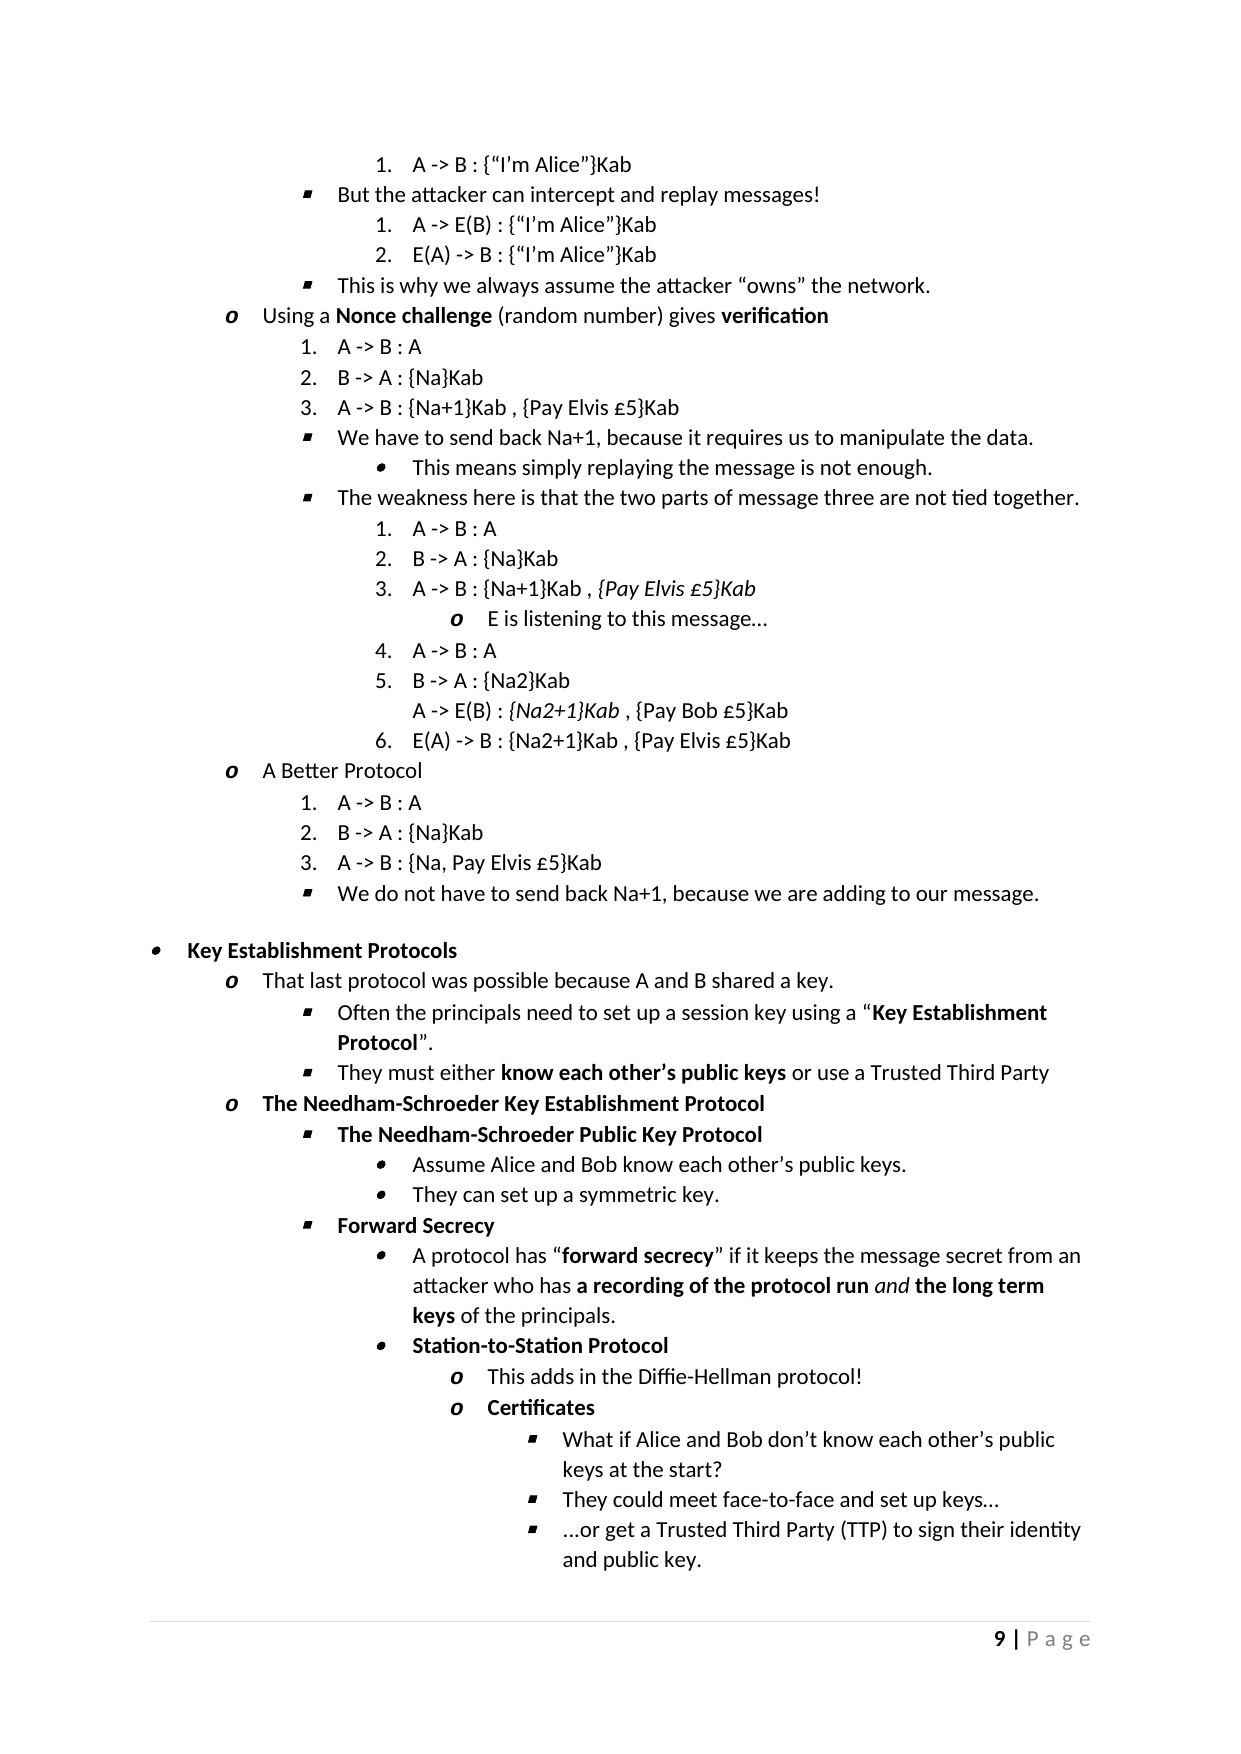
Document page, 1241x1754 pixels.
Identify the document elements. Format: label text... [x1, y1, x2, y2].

list A -> E(B) : {“I’m Alice”}Kab [375, 210, 1090, 238]
list Often the principals need to set up a session key using a “Key Establishment Protocol”. [300, 998, 1090, 1056]
list B -> A : {Na2}Kab [375, 666, 1090, 694]
list We do not have to send back Na+1, because we are adding to our message. [300, 879, 1090, 907]
list A -> B : A [300, 788, 1090, 816]
list This adds in the Diffie-Hellman protocol! [450, 1362, 1090, 1391]
list The Needham-Schroeder Key Establishment Protocol [225, 1089, 1090, 1118]
list They must either know each other’s public keys or use a Trusted Third Party [300, 1058, 1090, 1086]
list E is listening to this message… [450, 604, 1090, 633]
list They can set up a symmetric key. [375, 1181, 1090, 1208]
list ...or get a Trusted Third Party (TTP) to sign their identity and public key. [525, 1515, 1090, 1573]
list A Better Protocol [225, 757, 1090, 786]
list B -> A : {Na}Kab [300, 363, 1090, 391]
list A -> E(B) : {Na2+1}Kab , {Pay Bob £5}Kab [412, 696, 1090, 724]
list A -> B : {Na, Pay Elvis £5}Kab [300, 848, 1090, 877]
list They could meet face-to-face and set up keys… [525, 1485, 1090, 1513]
list E(A) -> B : {Na2+1}Kab , {Pay Elvis £5}Kab [375, 726, 1090, 754]
list But the attacker can intercept and replay messages! [300, 180, 1090, 208]
list A -> B : {“I’m Alice”}Kab [375, 150, 1090, 178]
list Using a Nonce challenge (random number) gives verification [225, 301, 1090, 330]
list A -> B : A [300, 332, 1090, 361]
list This is why we always assume the attacker “owns” the network. [300, 271, 1090, 299]
list A -> B : A [375, 636, 1090, 664]
list B -> A : {Na}Kab [300, 818, 1090, 846]
list E(A) -> B : {“I’m Alice”}Kab [375, 241, 1090, 269]
list Station-to-Station Protocol [375, 1332, 1090, 1359]
list B -> A : {Na}Kab [375, 544, 1090, 572]
list This means simply replaying the message is not enough. [375, 453, 1090, 481]
list A protocol has “forward secrecy” if it keeps the message secret from an attacker who has a recording of the protocol run and the long term keys of the principals. [375, 1241, 1090, 1329]
list Forward Secrecy [300, 1211, 1090, 1239]
list Certificates [450, 1393, 1090, 1422]
list That last protocol was possible because A and B shared a key. [225, 967, 1090, 996]
list What if Alice and Bob don’t know each other’s public keys at the start? [525, 1425, 1090, 1483]
list A -> B : {Na+1}Kab , {Pay Elvis £5}Kab [300, 393, 1090, 421]
list Assume Alice and Bob know each other’s public keys. [375, 1150, 1090, 1178]
list A -> B : {Na+1}Kab , {Pay Elvis £5}Kab [375, 574, 1090, 602]
list The weakness here is that the two parts of message three are not tied together. [300, 483, 1090, 512]
list Key Establishment Protocols [150, 936, 1090, 964]
list The Needham-Schroeder Public Key Protocol [300, 1120, 1090, 1148]
list We have to send back Na+1, because it requires us to manipulate the data. [300, 423, 1090, 451]
list A -> B : A [375, 514, 1090, 542]
